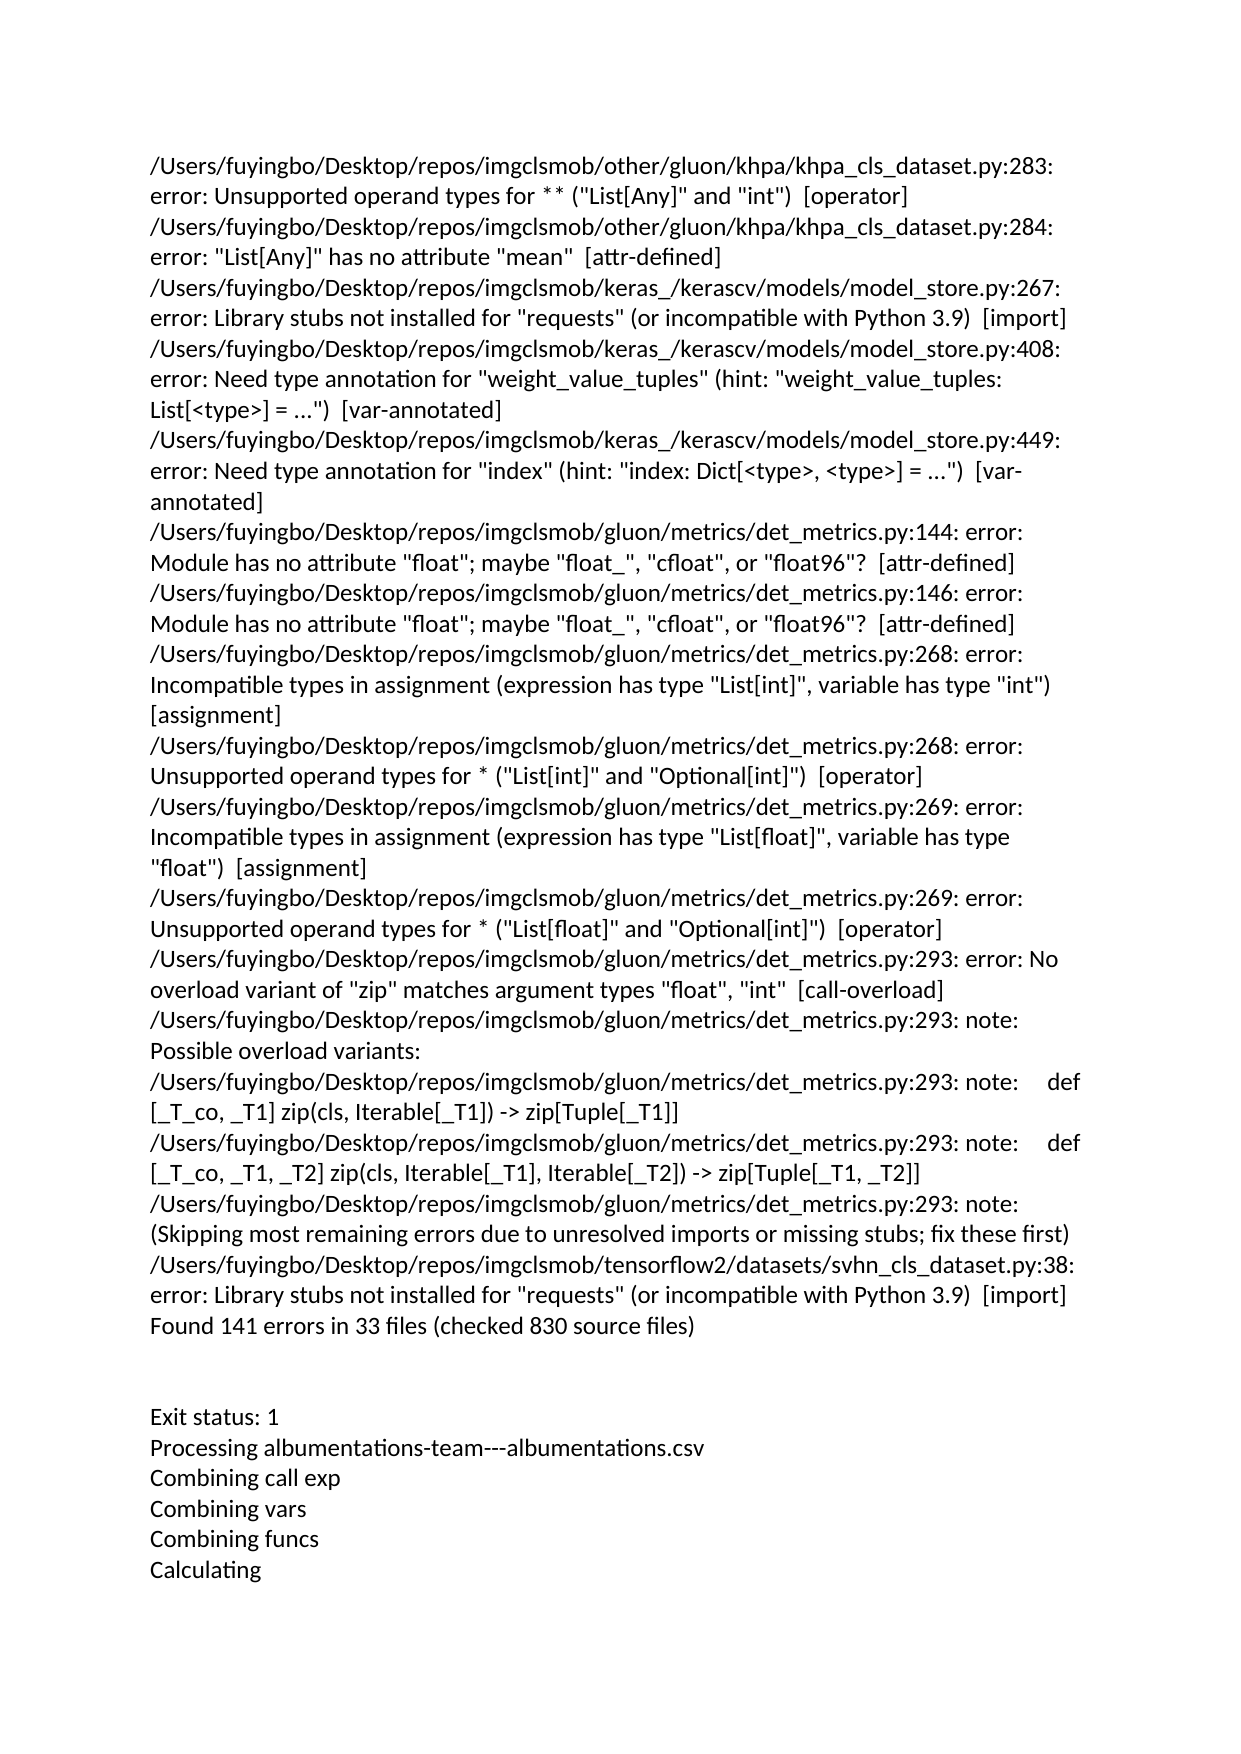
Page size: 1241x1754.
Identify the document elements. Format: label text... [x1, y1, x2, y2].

text /Users/fuyingbo/Desktop/repos/imgclsmob/keras_/kerascv/models/model_store.py:267: error: Library stubs not installed for "requests" (or incompatible with Python 3.9) [import] [150, 272, 1090, 333]
text Exit status: 1 [150, 1401, 1090, 1432]
text /Users/fuyingbo/Desktop/repos/imgclsmob/gluon/metrics/det_metrics.py:268: error: Unsupported operand types for * ("List[int]" and "Optional[int]") [operator] [150, 730, 1090, 791]
text Combining funcs [150, 1523, 1090, 1554]
text Processing albumentations-team---albumentations.csv [150, 1432, 1090, 1462]
text /Users/fuyingbo/Desktop/repos/imgclsmob/gluon/metrics/det_metrics.py:293: note: (Skipping most remaining errors due to unresolved imports or missing stubs; fix these first) [150, 1188, 1090, 1249]
text /Users/fuyingbo/Desktop/repos/imgclsmob/gluon/metrics/det_metrics.py:144: error: Module has no attribute "float"; maybe "float_", "cfloat", or "float96"? [attr-defined] [150, 516, 1090, 577]
text Combining vars [150, 1493, 1090, 1523]
text /Users/fuyingbo/Desktop/repos/imgclsmob/gluon/metrics/det_metrics.py:293: note: Possible overload variants: [150, 1004, 1090, 1066]
text /Users/fuyingbo/Desktop/repos/imgclsmob/gluon/metrics/det_metrics.py:268: error: Incompatible types in assignment (expression has type "List[int]", variable has type "int") [assignment] [150, 638, 1090, 730]
text Calculating [150, 1554, 1090, 1584]
text /Users/fuyingbo/Desktop/repos/imgclsmob/gluon/metrics/det_metrics.py:293: note: def [_T_co, _T1] zip(cls, Iterable[_T1]) -> zip[Tuple[_T1]] [150, 1066, 1090, 1127]
text /Users/fuyingbo/Desktop/repos/imgclsmob/other/gluon/khpa/khpa_cls_dataset.py:283: error: Unsupported operand types for ** ("List[Any]" and "int") [operator] [150, 150, 1090, 211]
text /Users/fuyingbo/Desktop/repos/imgclsmob/gluon/metrics/det_metrics.py:293: error: No overload variant of "zip" matches argument types "float", "int" [call-overload] [150, 943, 1090, 1004]
text /Users/fuyingbo/Desktop/repos/imgclsmob/gluon/metrics/det_metrics.py:269: error: Incompatible types in assignment (expression has type "List[float]", variable has type "float") [assignment] [150, 791, 1090, 882]
text /Users/fuyingbo/Desktop/repos/imgclsmob/tensorflow2/datasets/svhn_cls_dataset.py:38: error: Library stubs not installed for "requests" (or incompatible with Python 3.9) [import] [150, 1249, 1090, 1310]
text Combining call exp [150, 1462, 1090, 1493]
text /Users/fuyingbo/Desktop/repos/imgclsmob/other/gluon/khpa/khpa_cls_dataset.py:284: error: "List[Any]" has no attribute "mean" [attr-defined] [150, 211, 1090, 272]
text /Users/fuyingbo/Desktop/repos/imgclsmob/keras_/kerascv/models/model_store.py:449: error: Need type annotation for "index" (hint: "index: Dict[<type>, <type>] = ...") [var-annotated] [150, 425, 1090, 516]
text /Users/fuyingbo/Desktop/repos/imgclsmob/keras_/kerascv/models/model_store.py:408: error: Need type annotation for "weight_value_tuples" (hint: "weight_value_tuples: List[<type>] = ...") [var-annotated] [150, 333, 1090, 425]
text /Users/fuyingbo/Desktop/repos/imgclsmob/gluon/metrics/det_metrics.py:146: error: Module has no attribute "float"; maybe "float_", "cfloat", or "float96"? [attr-defined] [150, 577, 1090, 638]
text /Users/fuyingbo/Desktop/repos/imgclsmob/gluon/metrics/det_metrics.py:293: note: def [_T_co, _T1, _T2] zip(cls, Iterable[_T1], Iterable[_T2]) -> zip[Tuple[_T1, _T2]] [150, 1127, 1090, 1188]
text Found 141 errors in 33 files (checked 830 source files) [150, 1310, 1090, 1340]
text /Users/fuyingbo/Desktop/repos/imgclsmob/gluon/metrics/det_metrics.py:269: error: Unsupported operand types for * ("List[float]" and "Optional[int]") [operator] [150, 882, 1090, 943]
